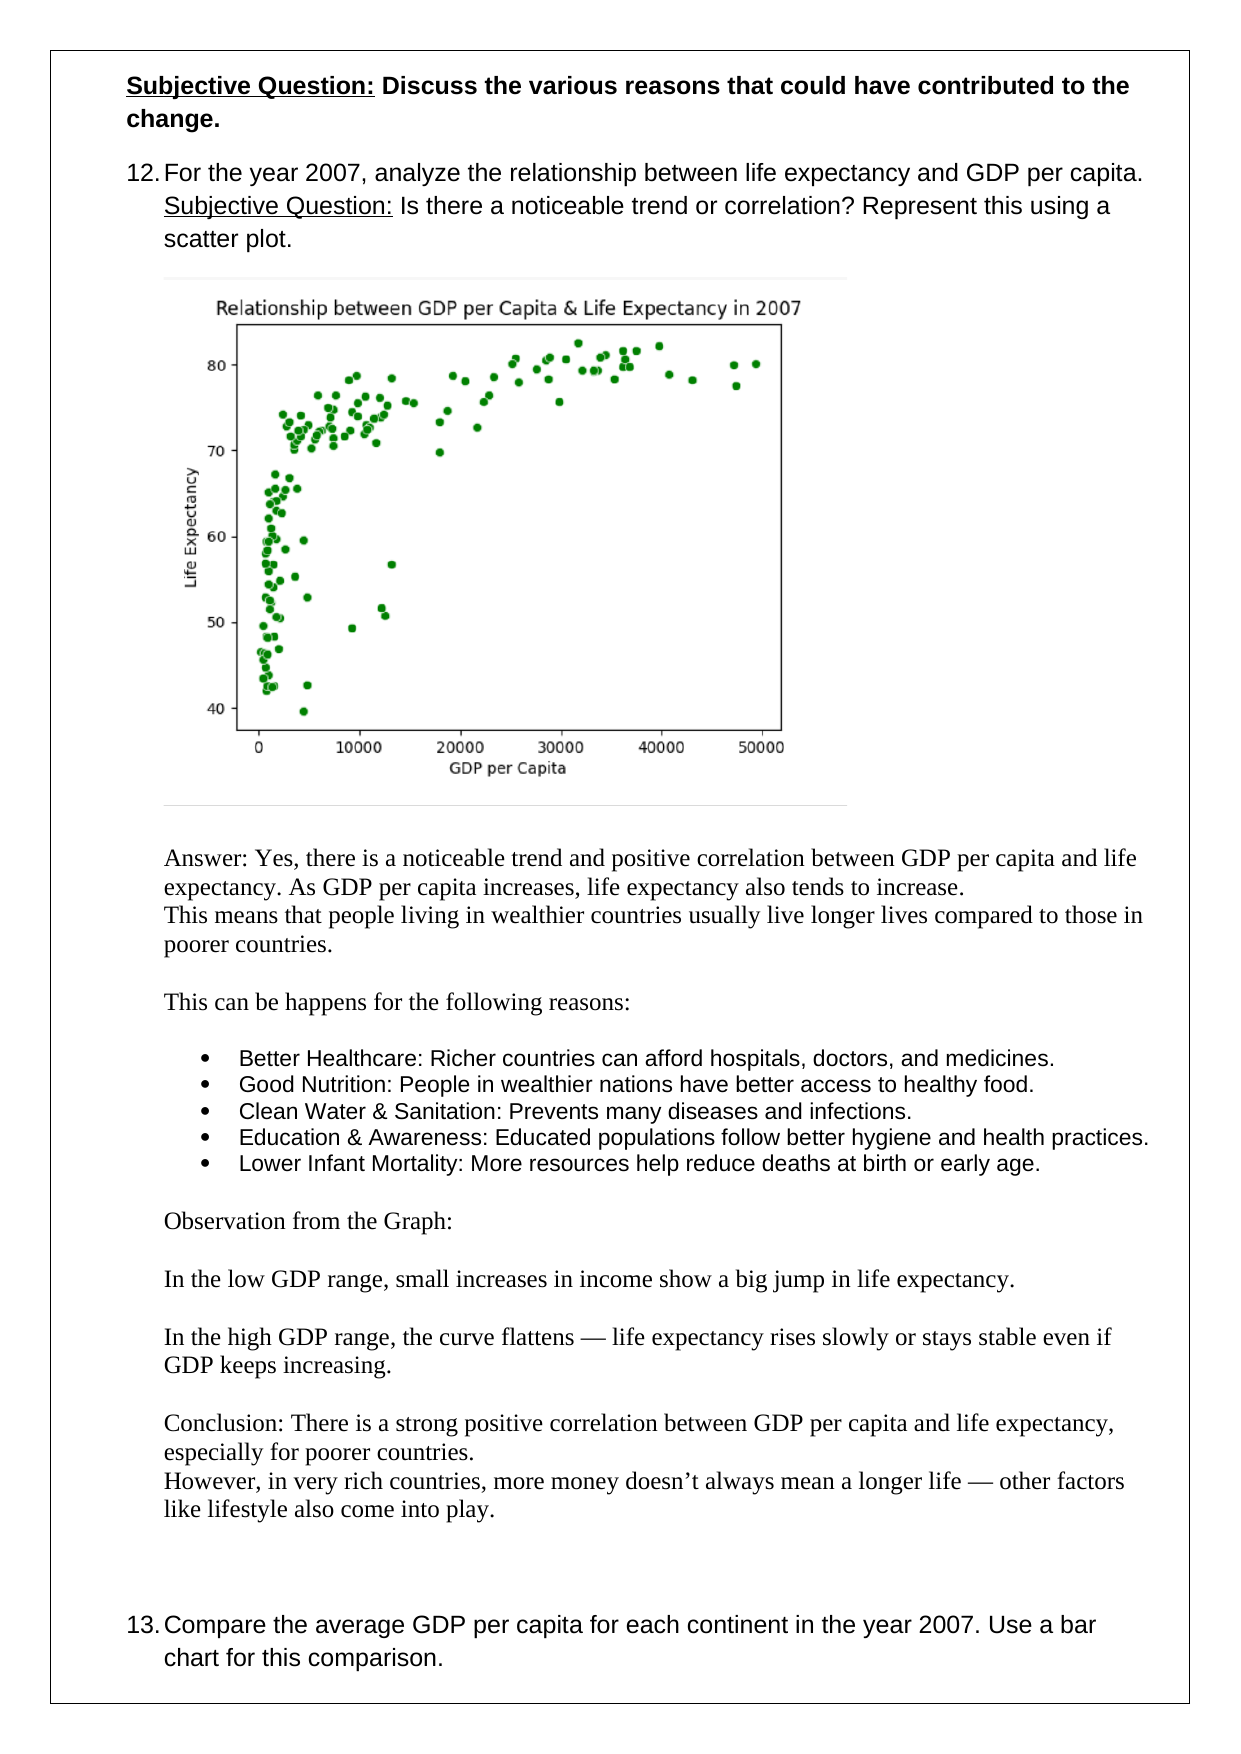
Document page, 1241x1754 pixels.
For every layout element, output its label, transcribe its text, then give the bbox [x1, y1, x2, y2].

text In the high GDP range, the curve flattens — life expectancy rises slowly or stays stable even if GDP keeps increasing. [163, 1322, 1152, 1379]
list Lower Infant Mortality: More resources help reduce deaths at birth or early age. [201, 1150, 1152, 1177]
picture [163, 277, 848, 810]
text In the low GDP range, small increases in income show a big jump in life expectancy. [163, 1264, 1152, 1292]
list Clean Water & Sanitation: Prevents many diseases and infections. [201, 1098, 1152, 1124]
list Good Nutrition: People in wealthier nations have better access to healthy food. [201, 1071, 1152, 1098]
list For the year 2007, analyze the relationship between life expectancy and GDP per capita. Subjective Question: Is there a noticeable trend or correlation? Represent this using a scatter plot. [126, 158, 1152, 252]
text Observation from the Graph: [163, 1206, 1152, 1234]
text Subjective Question: Discuss the various reasons that could have contributed to the change. [126, 71, 1152, 132]
text Answer: Yes, there is a noticeable trend and positive correlation between GDP per capita and life expectancy. As GDP per capita increases, life expectancy also tends to increase. This means that people living in wealthier countries usually live longer lives compared to those in poorer countries. [163, 843, 1152, 958]
list Better Healthcare: Richer countries can afford hospitals, doctors, and medicines. [201, 1045, 1152, 1071]
text Conclusion: There is a strong positive correlation between GDP per capita and life expectancy, especially for poorer countries. However, in very rich countries, more money doesn’t always mean a longer life — other factors like lifestyle also come into play. [163, 1408, 1152, 1523]
list Education & Awareness: Educated populations follow better hygiene and health practices. [201, 1124, 1152, 1150]
text This can be happens for the following reasons: [163, 987, 1152, 1016]
list Compare the average GDP per capita for each continent in the year 2007. Use a bar chart for this comparison. [126, 1610, 1152, 1672]
